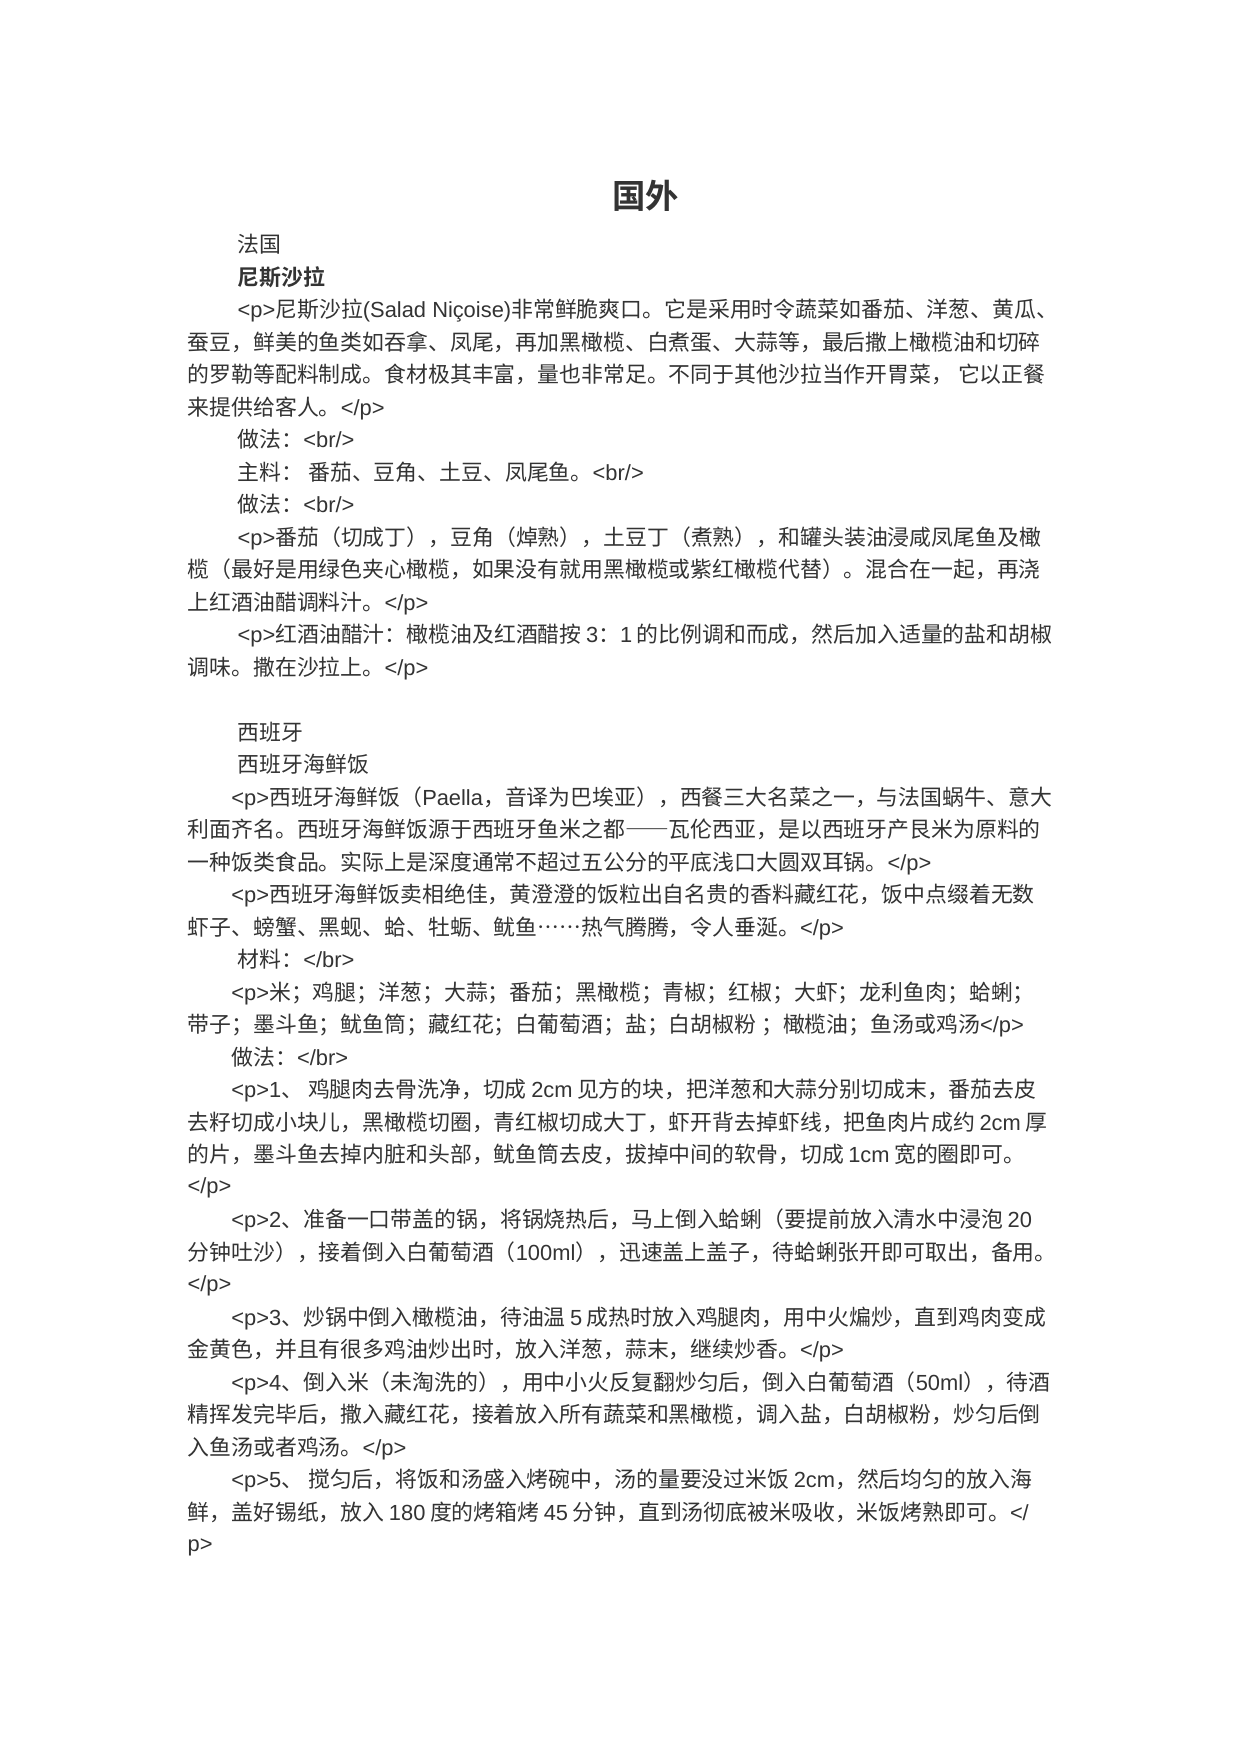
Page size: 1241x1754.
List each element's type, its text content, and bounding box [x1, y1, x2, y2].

text 材料：</br> [187, 942, 1053, 974]
text <p>尼斯沙拉(Salad Niçoise)非常鲜脆爽口。它是采用时令蔬菜如番茄、洋葱、黄瓜、蚕豆，鲜美的鱼类如吞拿、凤尾，再加黑橄榄、白煮蛋、大蒜等，最后撒上橄榄油和切碎的罗勒等配料制成。食材极其丰富，量也非常足。不同于其他沙拉当作开胃菜， 它以正餐来提供给客人。</p> [187, 292, 1053, 422]
text 主料： 番茄、豆角、土豆、凤尾鱼。<br/> [187, 454, 1053, 487]
text <p>4、倒入米（未淘洗的），用中小火反复翻炒匀后，倒入白葡萄酒（50ml），待酒精挥发完毕后，撒入藏红花，接着放入所有蔬菜和黑橄榄，调入盐，白胡椒粉，炒匀后倒入鱼汤或者鸡汤。</p> [187, 1364, 1053, 1462]
text <p>红酒油醋汁：橄榄油及红酒醋按3：1的比例调和而成，然后加入适量的盐和胡椒调味。撒在沙拉上。</p> [187, 617, 1053, 682]
text 做法：<br/> [187, 487, 1053, 519]
text <p>西班牙海鲜饭（Paella，音译为巴埃亚），西餐三大名菜之一，与法国蜗牛、意大利面齐名。西班牙海鲜饭源于西班牙鱼米之都——瓦伦西亚，是以西班牙产艮米为原料的一种饭类食品。实际上是深度通常不超过五公分的平底浅口大圆双耳锅。</p> [187, 779, 1053, 877]
text 做法：</br> [187, 1039, 1053, 1072]
text <p>1、 鸡腿肉去骨洗净，切成2cm见方的块，把洋葱和大蒜分别切成末，番茄去皮去籽切成小块儿，黑橄榄切圈，青红椒切成大丁，虾开背去掉虾线，把鱼肉片成约2cm厚的片，墨斗鱼去掉内脏和头部，鱿鱼筒去皮，拔掉中间的软骨，切成1cm宽的圈即可。</p> [187, 1072, 1053, 1202]
text 西班牙海鲜饭 [187, 747, 1053, 779]
text <p>2、准备一口带盖的锅，将锅烧热后，马上倒入蛤蜊（要提前放入清水中浸泡20分钟吐沙），接着倒入白葡萄酒（100ml），迅速盖上盖子，待蛤蜊张开即可取出，备用。</p> [187, 1202, 1053, 1299]
text 法国 [187, 227, 1053, 259]
text 国外 [187, 162, 1053, 227]
text <p>西班牙海鲜饭卖相绝佳，黄澄澄的饭粒出自名贵的香料藏红花，饭中点缀着无数虾子、螃蟹、黑蚬、蛤、牡蛎、鱿鱼……热气腾腾，令人垂涎。</p> [187, 877, 1053, 942]
text <p>5、 搅匀后，将饭和汤盛入烤碗中，汤的量要没过米饭2cm，然后均匀的放入海鲜，盖好锡纸，放入180度的烤箱烤45分钟，直到汤彻底被米吸收，米饭烤熟即可。</p> [187, 1462, 1053, 1559]
text 尼斯沙拉 [187, 259, 1053, 292]
text 西班牙 [187, 714, 1053, 747]
text <p>3、炒锅中倒入橄榄油，待油温5成热时放入鸡腿肉，用中火煸炒，直到鸡肉变成金黄色，并且有很多鸡油炒出时，放入洋葱，蒜末，继续炒香。</p> [187, 1299, 1053, 1364]
text <p>米；鸡腿；洋葱；大蒜；番茄；黑橄榄；青椒；红椒；大虾；龙利鱼肉；蛤蜊；带子；墨斗鱼；鱿鱼筒；藏红花；白葡萄酒；盐；白胡椒粉 ；橄榄油；鱼汤或鸡汤</p> [187, 974, 1053, 1039]
text 做法：<br/> [187, 422, 1053, 454]
text <p>番茄（切成丁），豆角（焯熟），土豆丁（煮熟），和罐头装油浸咸凤尾鱼及橄榄（最好是用绿色夹心橄榄，如果没有就用黑橄榄或紫红橄榄代替）。混合在一起，再浇上红酒油醋调料汁。</p> [187, 519, 1053, 617]
